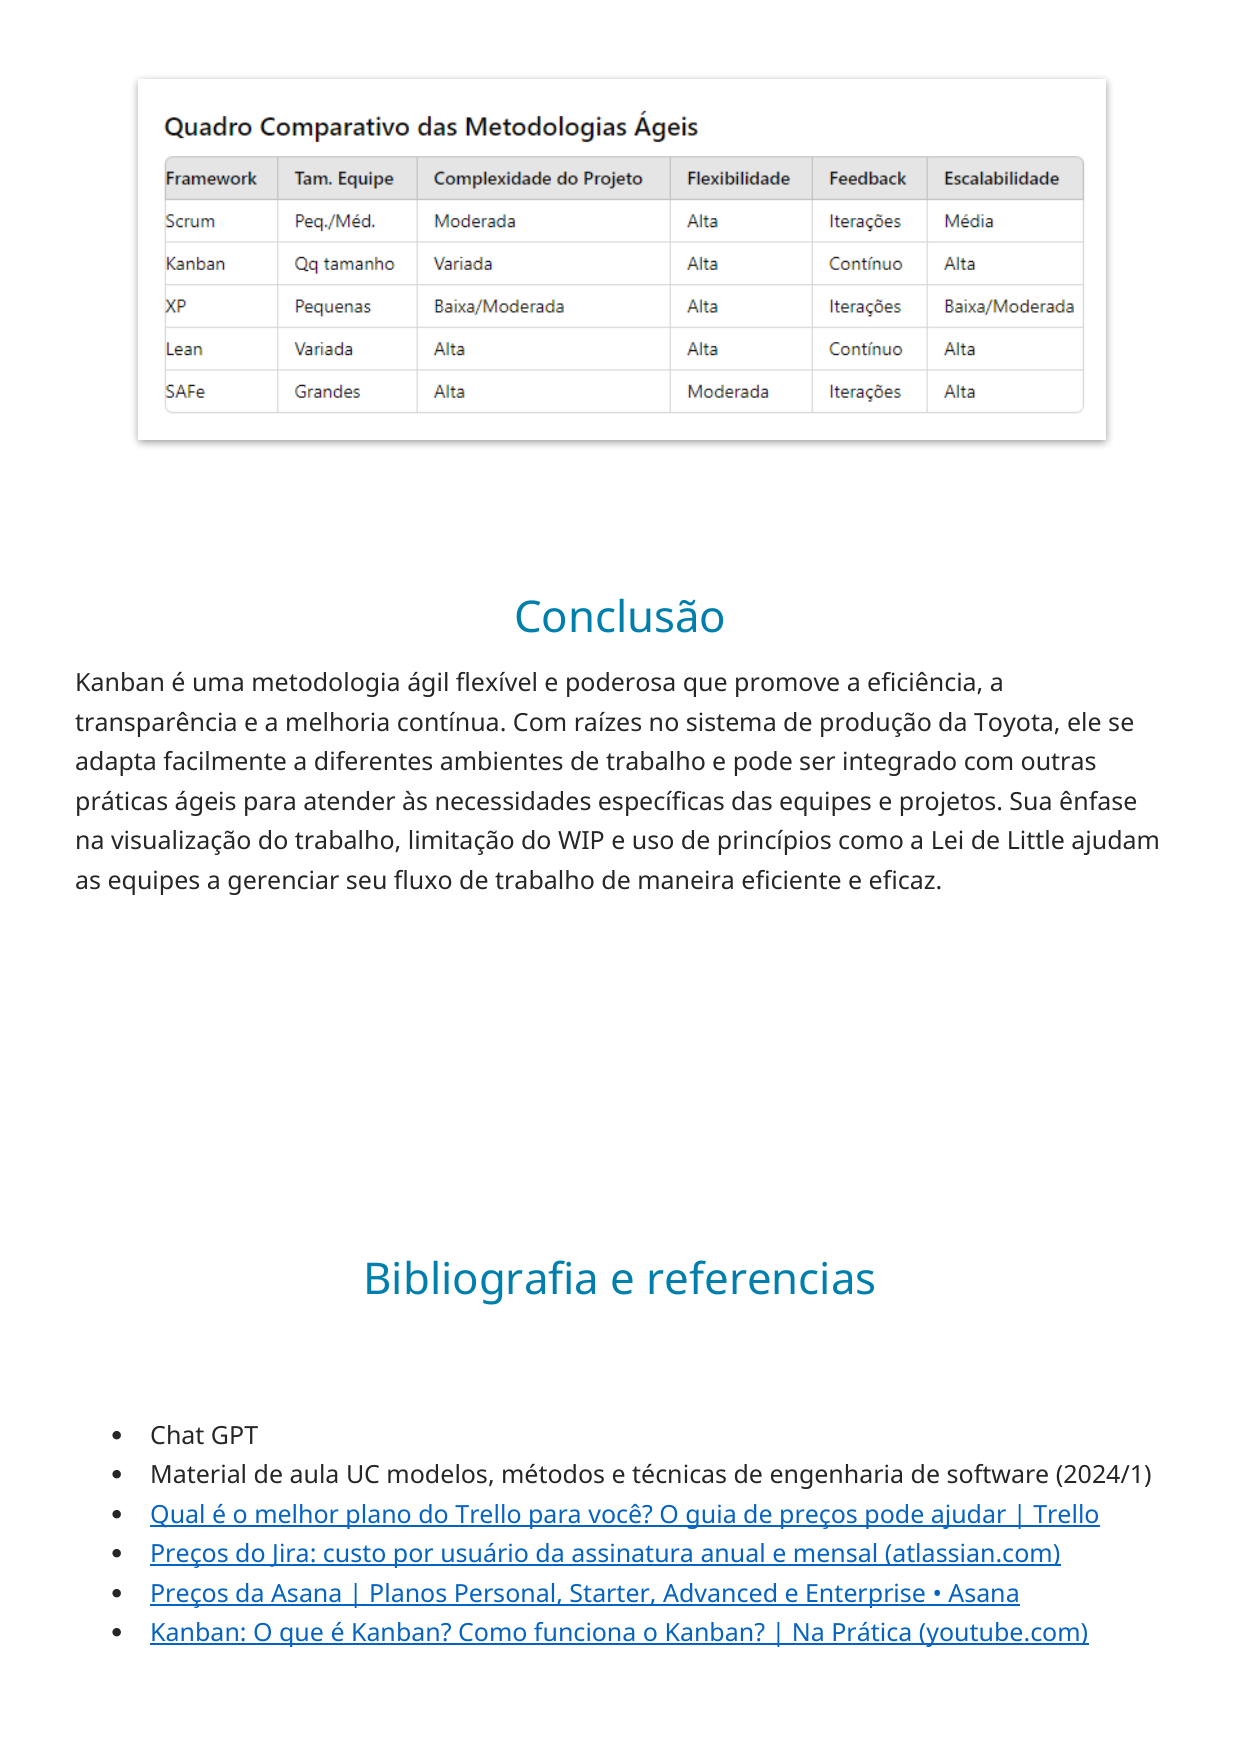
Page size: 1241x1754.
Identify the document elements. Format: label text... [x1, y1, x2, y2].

subtitle Conclusão [75, 586, 1165, 645]
list Qual é o melhor plano do Trello para você? O guia de preços pode ajudar | Trello [112, 1496, 1165, 1530]
list Chat GPT [112, 1417, 1165, 1451]
list Preços do Jira: custo por usuário da assinatura anual e mensal (atlassian.com) [112, 1536, 1165, 1570]
subtitle Bibliografia e referencias [75, 1247, 1165, 1307]
list Preços da Asana | Planos Personal, Starter, Advanced e Enterprise • Asana [112, 1575, 1165, 1609]
list Kanban: O que é Kanban? Como funciona o Kanban? | Na Prática (youtube.com) [112, 1615, 1165, 1649]
list Material de aula UC modelos, métodos e técnicas de engenharia de software (2024/1) [112, 1457, 1165, 1491]
text Kanban é uma metodologia ágil flexível e poderosa que promove a eficiência, a transparência e a melhoria contínua. Com raízes no sistema de produção da Toyota, ele se adapta facilmente a diferentes ambientes de trabalho e pode ser integrado com outras práticas ágeis para atender às necessidades específicas das equipes e projetos. Sua ênfase na visualização do trabalho, limitação do WIP e uso de princípios como a Lei de Little ajudam as equipes a gerenciar seu fluxo de trabalho de maneira eficiente e eficaz. [75, 665, 1165, 897]
